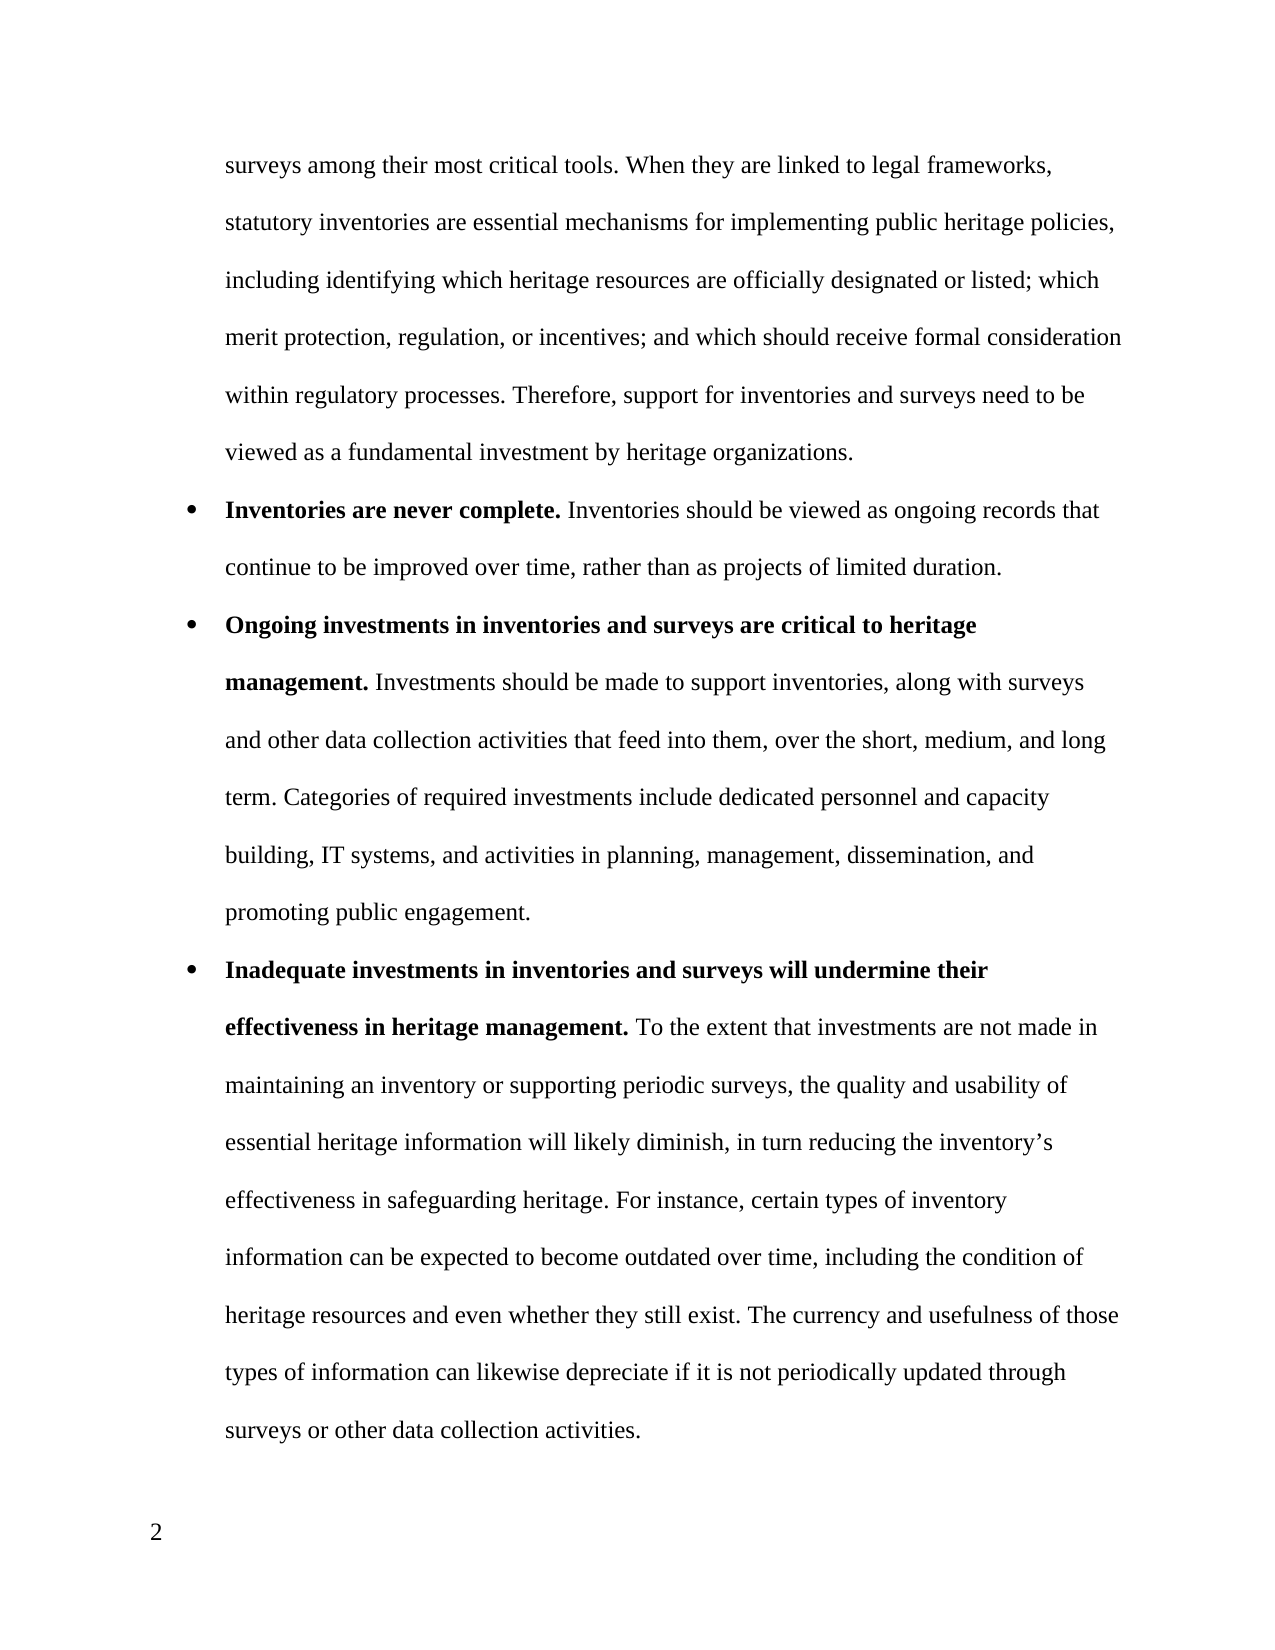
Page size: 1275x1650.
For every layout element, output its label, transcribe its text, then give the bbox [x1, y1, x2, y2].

list Inadequate investments in inventories and surveys will undermine their effectiveness in heritage management. To the extent that investments are not made in maintaining an inventory or supporting periodic surveys, the quality and usability of essential heritage information will likely diminish, in turn reducing the inventory’s effectiveness in safeguarding heritage. For instance, certain types of inventory information can be expected to become outdated over time, including the condition of heritage resources and even whether they still exist. The currency and usefulness of those types of information can likewise depreciate if it is not periodically updated through surveys or other data collection activities. [187, 955, 1125, 1444]
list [187, 150, 1125, 466]
list Ongoing investments in inventories and surveys are critical to heritage management. Investments should be made to support inventories, along with surveys and other data collection activities that feed into them, over the short, medium, and long term. Categories of required investments include dedicated personnel and capacity building, IT systems, and activities in planning, management, dissemination, and promoting public engagement. [187, 610, 1125, 926]
list Inventories are never complete. Inventories should be viewed as ongoing records that continue to be improved over time, rather than as projects of limited duration. [187, 495, 1125, 581]
